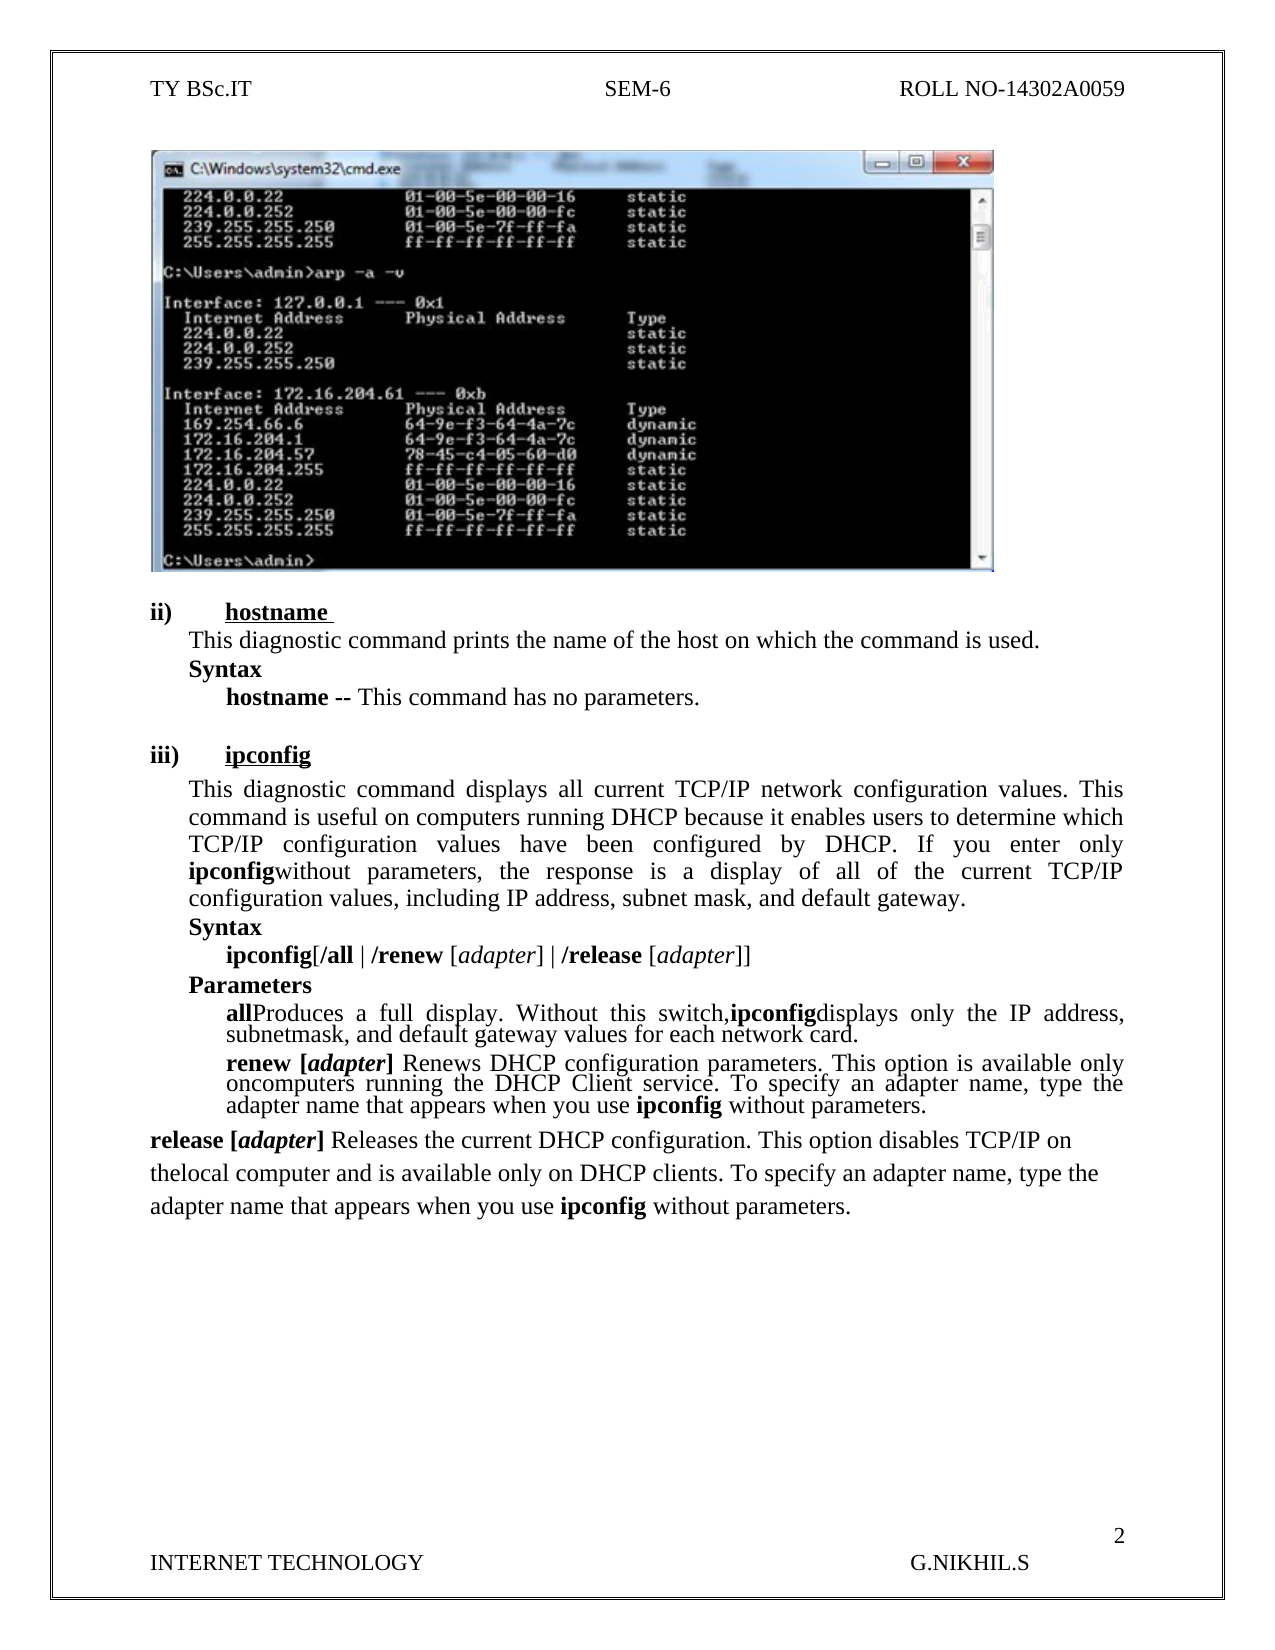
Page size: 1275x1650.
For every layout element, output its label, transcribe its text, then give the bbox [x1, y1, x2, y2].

text release [adapter] Releases the current DHCP configuration. This option disables TCP/IP on thelocal computer and is available only on DHCP clients. To specify an adapter name, type the adapter name that appears when you use ipconfig without parameters. [150, 1125, 1125, 1219]
list allProduces a full display. Without this switch,ipconfigdisplays only the IP address, subnetmask, and default gateway values for each network card. [187, 1004, 1125, 1048]
list Syntax [150, 654, 1125, 683]
picture [150, 150, 994, 572]
text ipconfig[/all | /renew [adapter] | /release [adapter]] [226, 941, 1125, 969]
list ipconfig [150, 740, 1125, 769]
text hostname -- This command has no parameters. [226, 683, 1125, 711]
list This diagnostic command displays all current TCP/IP network configuration values. This command is useful on computers running DHCP because it enables users to determine which TCP/IP configuration values have been configured by DHCP. If you enter only ipconfigwithout parameters, the response is a display of all of the current TCP/IP configuration values, including IP address, subnet mask, and default gateway. [150, 776, 1125, 912]
list hostname [150, 597, 1125, 626]
list Syntax [150, 912, 1125, 941]
list renew [adapter] Renews DHCP configuration parameters. This option is available only oncomputers running the DHCP Client service. To specify an adapter name, type the adapter name that appears when you use ipconfig without parameters. [187, 1054, 1125, 1118]
list This diagnostic command prints the name of the host on which the command is used. [150, 626, 1125, 654]
list Parameters [150, 970, 1125, 998]
